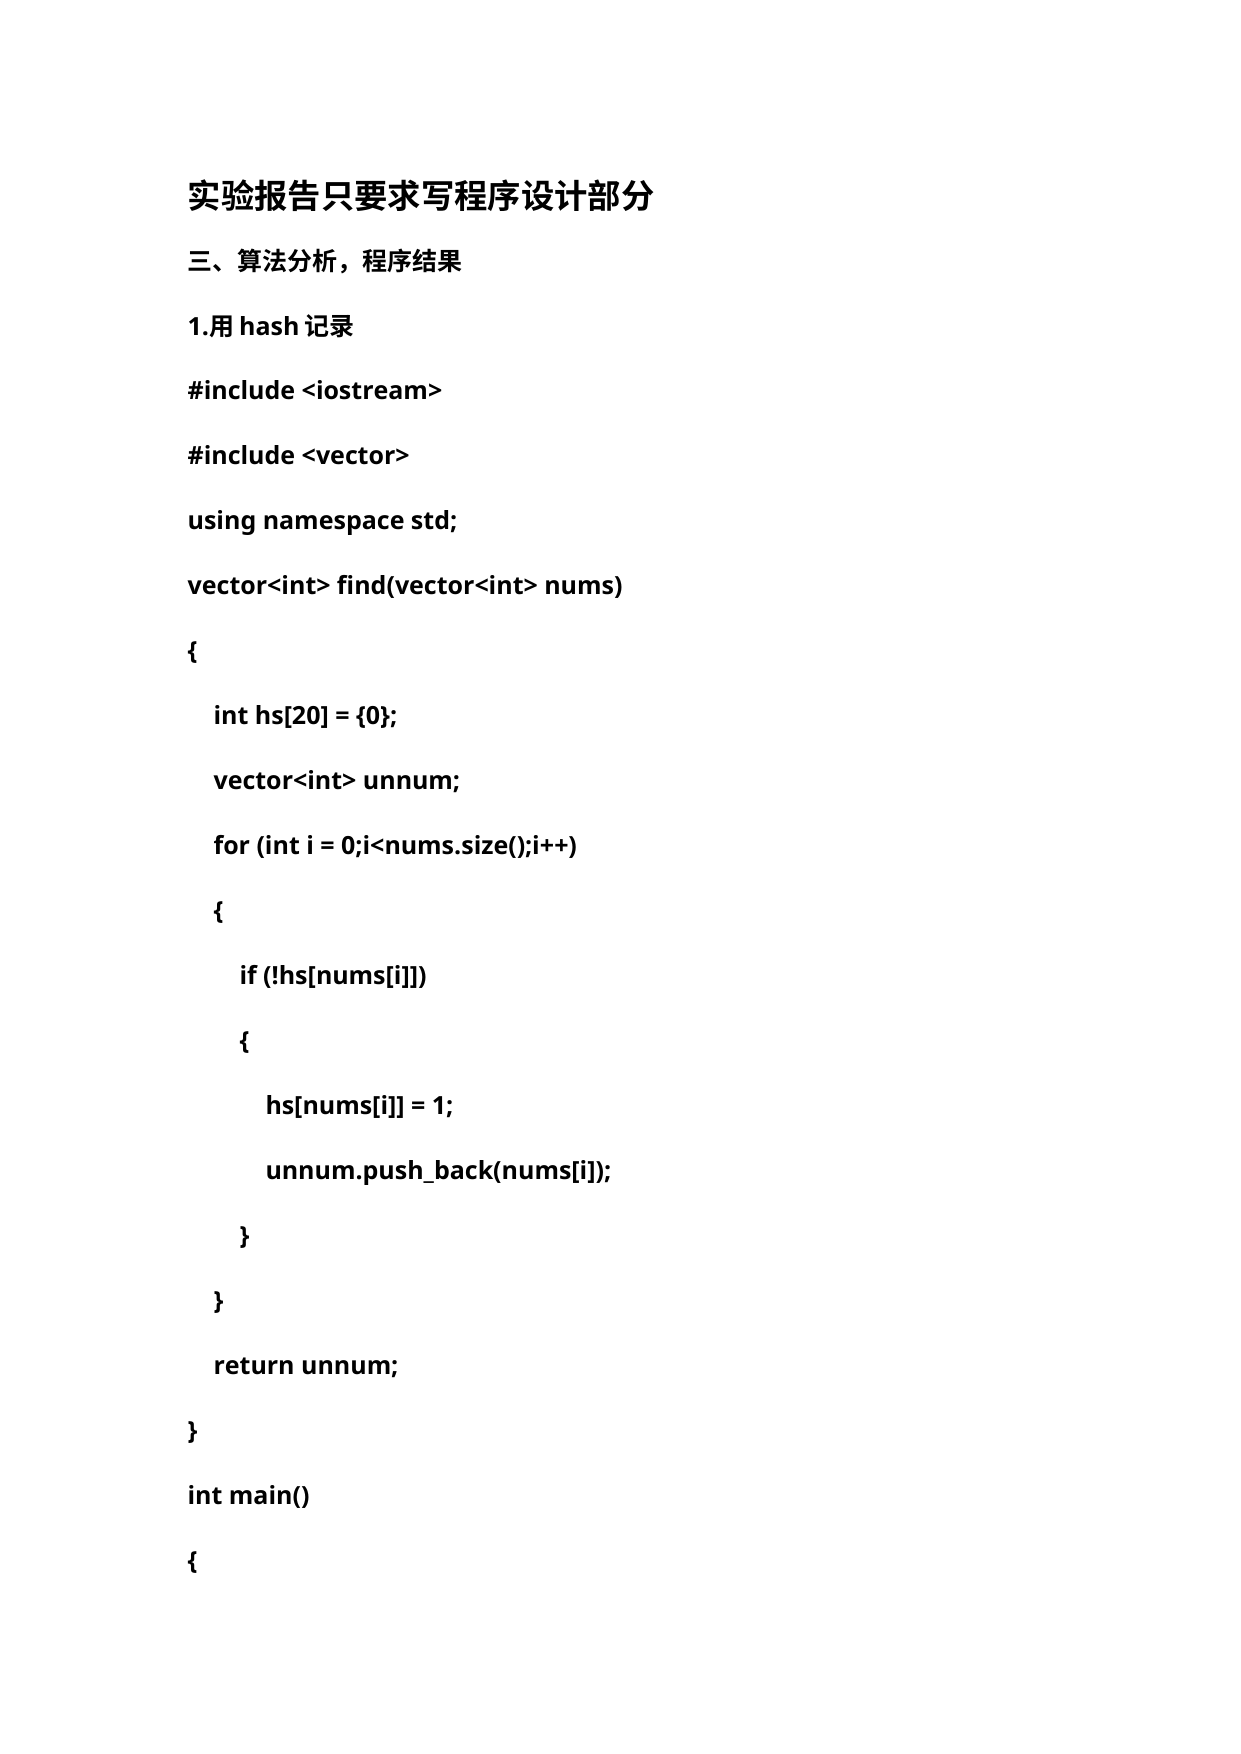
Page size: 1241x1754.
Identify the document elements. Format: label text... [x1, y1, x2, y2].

text return unnum; [187, 1332, 1053, 1397]
text } [187, 1397, 1053, 1462]
text vector<int> find(vector<int> nums) [187, 552, 1053, 617]
text vector<int> unnum; [187, 747, 1053, 812]
text { [187, 1527, 1053, 1592]
text #include <iostream> [187, 357, 1053, 422]
text { [187, 1007, 1053, 1072]
text for (int i = 0;i<nums.size();i++) [187, 812, 1053, 877]
text { [187, 877, 1053, 942]
text hs[nums[i]] = 1; [187, 1072, 1053, 1137]
text using namespace std; [187, 487, 1053, 552]
text if (!hs[nums[i]]) [187, 942, 1053, 1007]
text int main() [187, 1462, 1053, 1527]
text { [187, 617, 1053, 682]
text } [187, 1267, 1053, 1332]
text #include <vector> [187, 422, 1053, 487]
text unnum.push_back(nums[i]); [187, 1137, 1053, 1202]
text 实验报告只要求写程序设计部分 [187, 162, 1053, 227]
text } [187, 1202, 1053, 1267]
text int hs[20] = {0}; [187, 682, 1053, 747]
text 三、算法分析，程序结果 [187, 227, 1053, 292]
text 1.用hash记录 [187, 292, 1053, 357]
